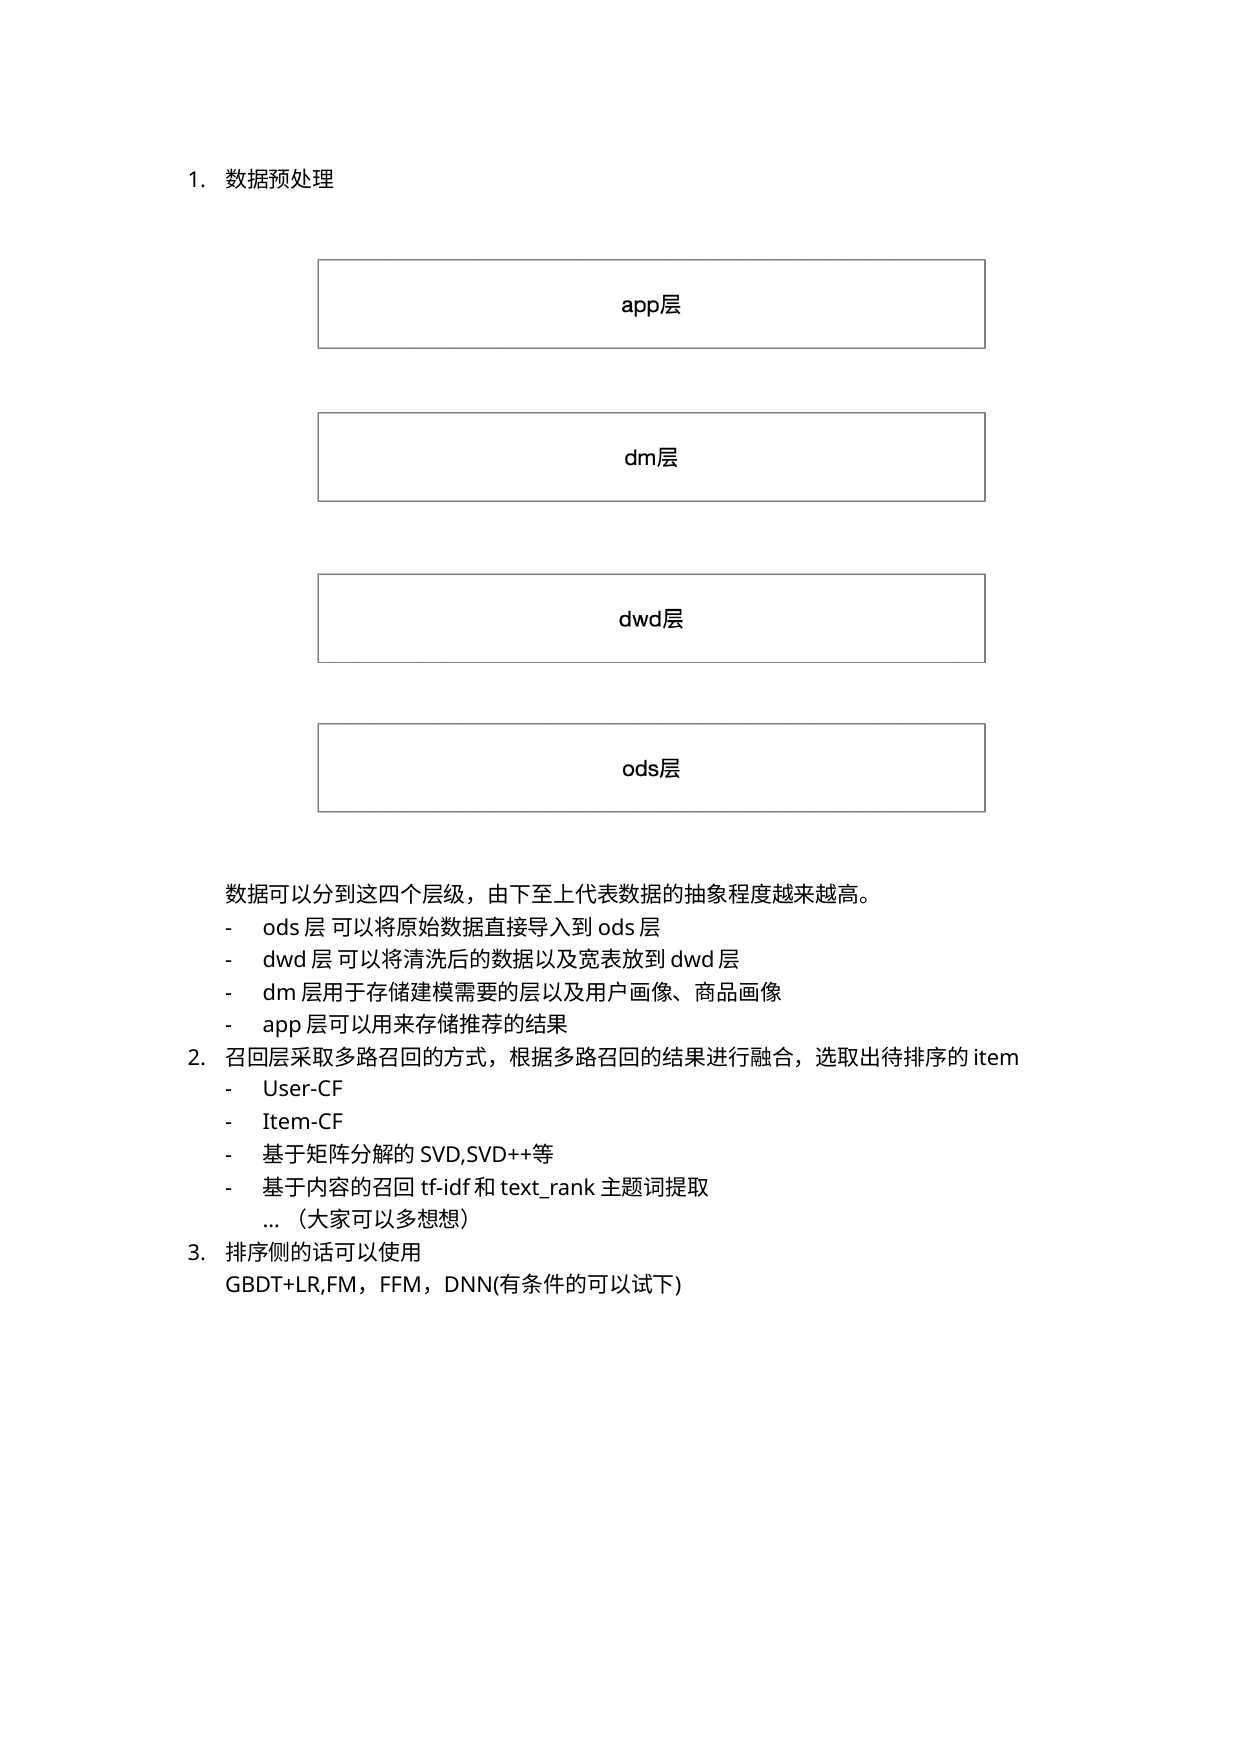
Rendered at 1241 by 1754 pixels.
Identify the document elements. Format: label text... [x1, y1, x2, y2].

list 基于矩阵分解的SVD,SVD++等 [225, 1137, 1053, 1169]
list 数据可以分到这四个层级，由下至上代表数据的抽象程度越来越高。 [225, 877, 1053, 909]
picture [225, 194, 1090, 875]
list Item-CF [225, 1104, 1053, 1137]
list ods层 可以将原始数据直接导入到ods层 [225, 909, 1053, 942]
list 排序侧的话可以使用 [187, 1234, 1053, 1267]
list 召回层采取多路召回的方式，根据多路召回的结果进行融合，选取出待排序的item [187, 1039, 1053, 1072]
list User-CF [225, 1072, 1053, 1104]
list … （大家可以多想想） [262, 1202, 1053, 1234]
list dm层用于存储建模需要的层以及用户画像、商品画像 [225, 974, 1053, 1007]
list dwd层 可以将清洗后的数据以及宽表放到dwd层 [225, 942, 1053, 974]
list 基于内容的召回 tf-idf和text_rank主题词提取 [225, 1169, 1053, 1202]
list GBDT+LR,FM，FFM，DNN(有条件的可以试下) [225, 1267, 1053, 1299]
list app层可以用来存储推荐的结果 [225, 1007, 1053, 1039]
list 数据预处理 [187, 162, 1053, 194]
